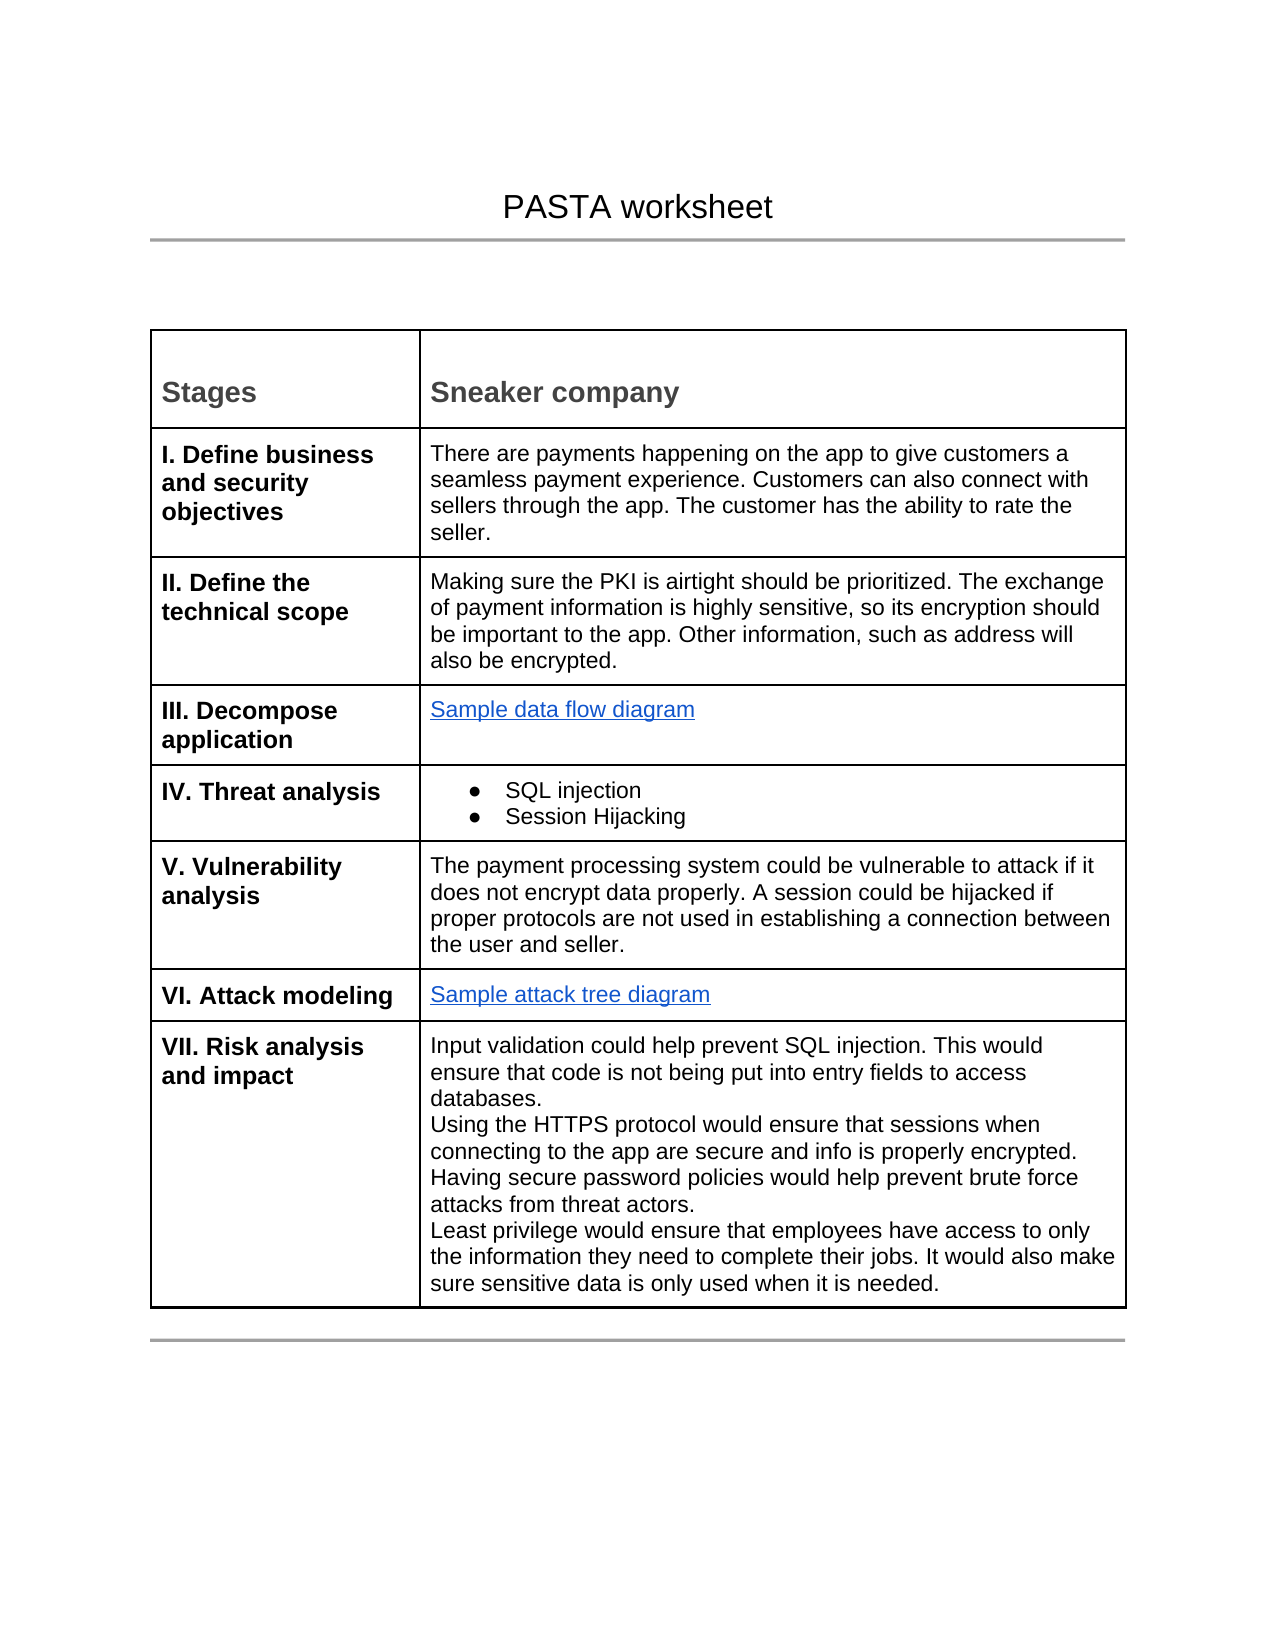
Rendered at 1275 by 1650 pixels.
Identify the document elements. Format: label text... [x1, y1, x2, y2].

table_cell III. Decompose application [152, 686, 419, 764]
table_cell Input validation could help prevent SQL injection. This would ensure that code is not being put into entry fields to access databases. Using the HTTPS protocol would ensure that sessions when connecting to the app are secure and info is properly encrypted. Having secure password policies would help prevent brute force attacks from threat actors. Least privilege would ensure that employees have access to only the information they need to complete their jobs. It would also make sure sensitive data is only used when it is needed. [421, 1022, 1125, 1306]
table_cell The payment processing system could be vulnerable to attack if it does not encrypt data properly. A session could be hijacked if proper protocols are not used in establishing a connection between the user and seller. [421, 842, 1125, 968]
table_header Stages [152, 331, 419, 427]
table_cell Making sure the PKI is airtight should be prioritized. The exchange of payment information is highly sensitive, so its encryption should be important to the app. Other information, such as address will also be encrypted. [421, 558, 1125, 684]
table_cell Sample data flow diagram [421, 686, 1125, 764]
table_cell Sample attack tree diagram [421, 970, 1125, 1020]
subtitle PASTA worksheet [150, 187, 1125, 226]
table_cell IV. Threat analysis [152, 766, 419, 840]
table_cell I. Define business and security objectives [152, 429, 419, 556]
table_cell II. Define the technical scope [152, 558, 419, 684]
table_cell There are payments happening on the app to give customers a seamless payment experience. Customers can also connect with sellers through the app. The customer has the ability to rate the seller. [421, 429, 1125, 556]
table_header Sneaker company [421, 331, 1125, 427]
table_cell VII. Risk analysis and impact [152, 1022, 419, 1306]
table_cell V. Vulnerability analysis [152, 842, 419, 968]
table_cell SQL injection Session Hijacking [421, 766, 1125, 840]
table_cell VI. Attack modeling [152, 970, 419, 1020]
